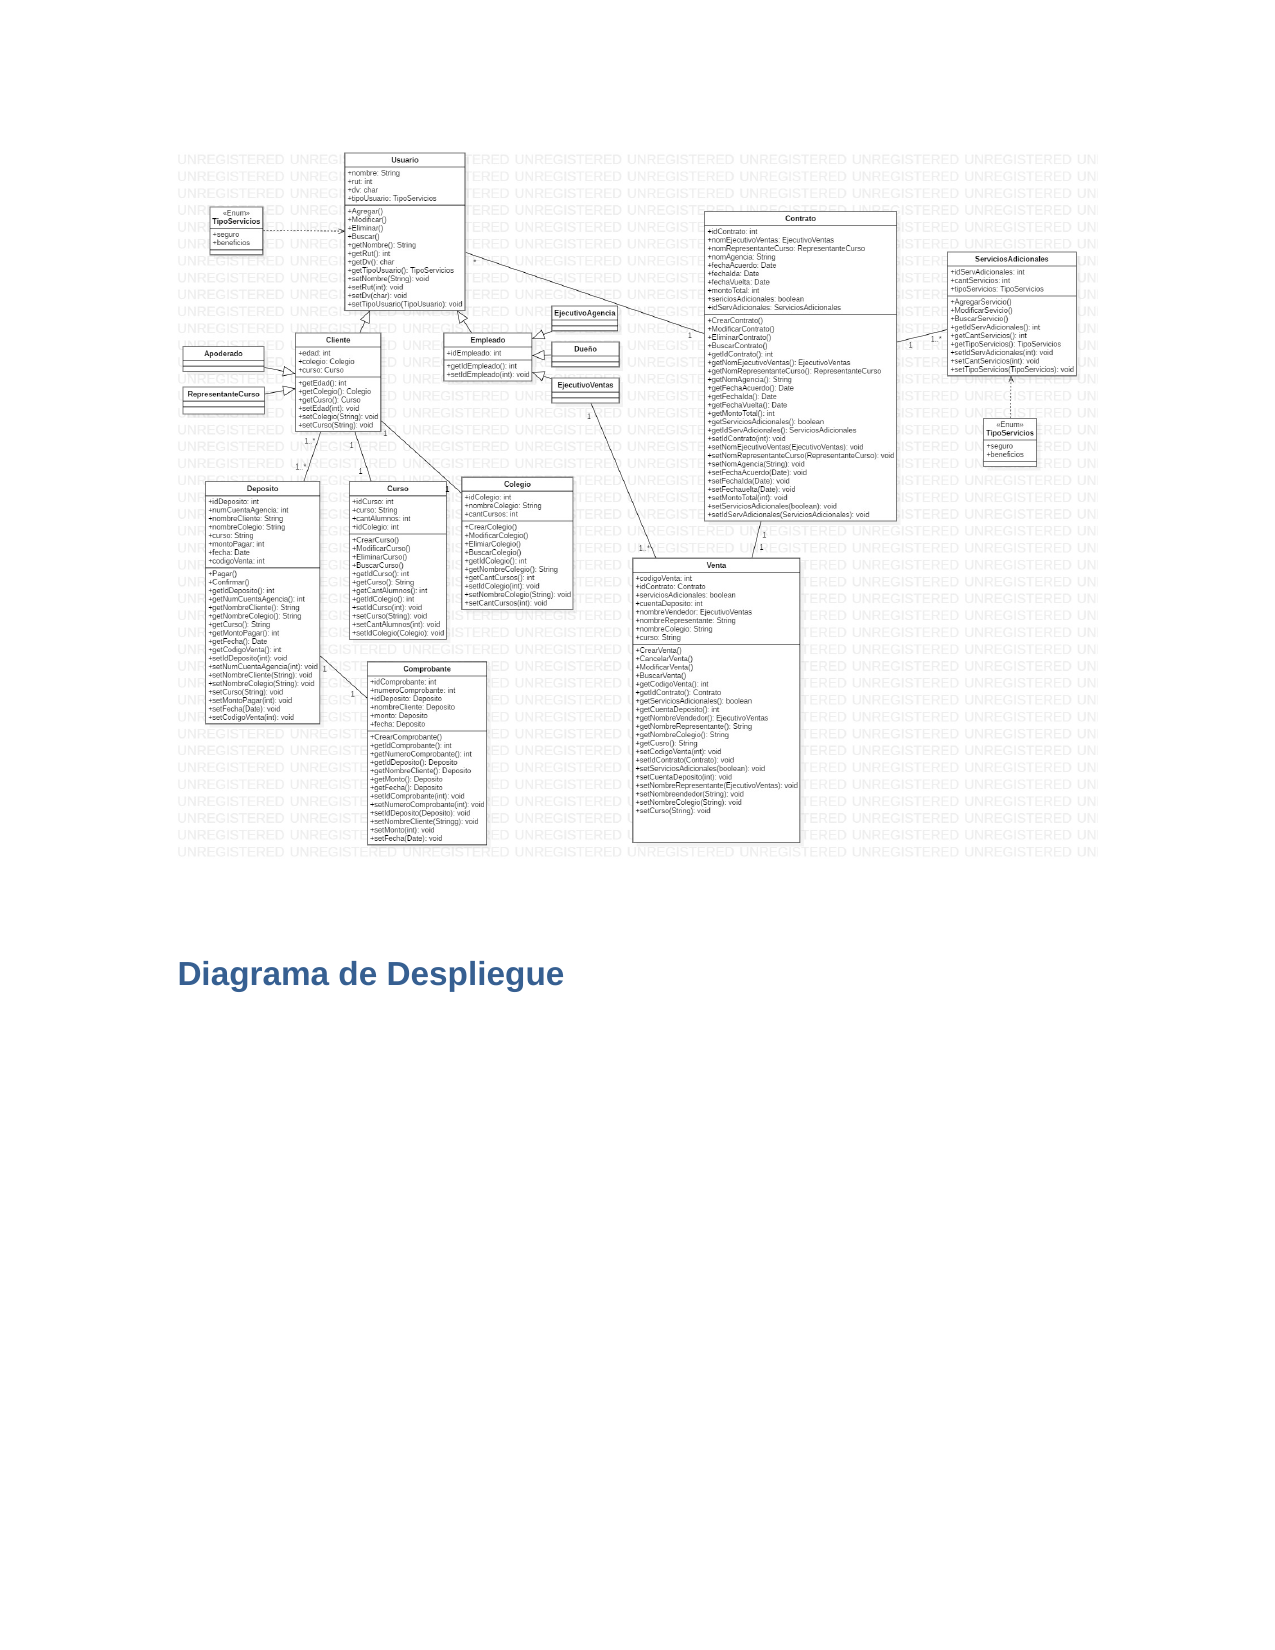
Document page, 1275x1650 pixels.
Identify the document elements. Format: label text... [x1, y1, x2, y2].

picture [177, 147, 1098, 867]
subtitle Diagrama de Despliegue [177, 954, 1098, 992]
